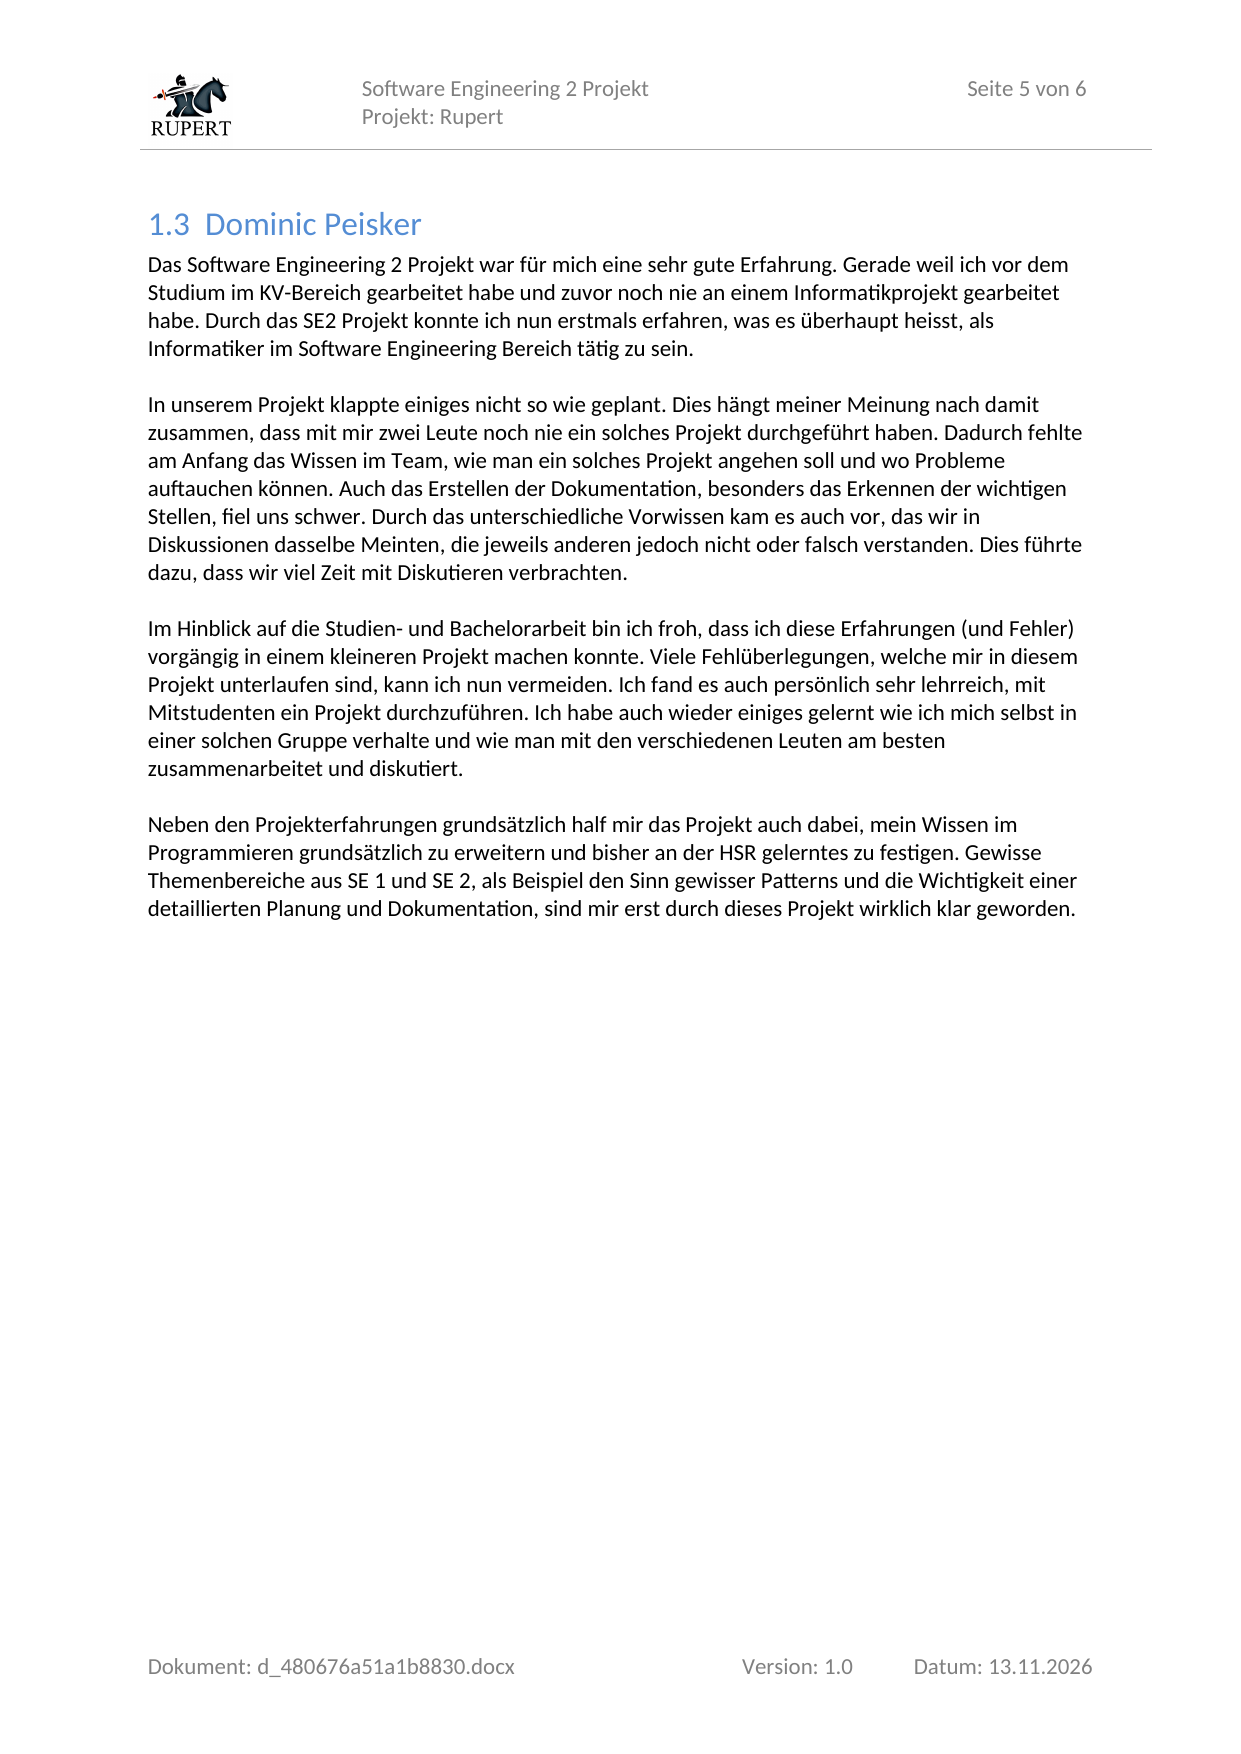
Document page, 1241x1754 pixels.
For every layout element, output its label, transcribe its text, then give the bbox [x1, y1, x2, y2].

subtitle Dominic Peisker [148, 203, 1093, 244]
picture [147, 73, 233, 149]
text Im Hinblick auf die Studien- und Bachelorarbeit bin ich froh, dass ich diese Erfahrungen (und Fehler) vorgängig in einem kleineren Projekt machen konnte. Viele Fehlüberlegungen, welche mir in diesem Projekt unterlaufen sind, kann ich nun vermeiden. Ich fand es auch persönlich sehr lehrreich, mit Mitstudenten ein Projekt durchzuführen. Ich habe auch wieder einiges gelernt wie ich mich selbst in einer solchen Gruppe verhalte und wie man mit den verschiedenen Leuten am besten zusammenarbeitet und diskutiert. [148, 614, 1093, 782]
text Das Software Engineering 2 Projekt war für mich eine sehr gute Erfahrung. Gerade weil ich vor dem Studium im KV-Bereich gearbeitet habe und zuvor noch nie an einem Informatikprojekt gearbeitet habe. Durch das SE2 Projekt konnte ich nun erstmals erfahren, was es überhaupt heisst, als Informatiker im Software Engineering Bereich tätig zu sein. [148, 250, 1093, 362]
text Neben den Projekterfahrungen grundsätzlich half mir das Projekt auch dabei, mein Wissen im Programmieren grundsätzlich zu erweitern und bisher an der HSR gelerntes zu festigen. Gewisse Themenbereiche aus SE 1 und SE 2, als Beispiel den Sinn gewisser Patterns und die Wichtigkeit einer detaillierten Planung und Dokumentation, sind mir erst durch dieses Projekt wirklich klar geworden. [148, 810, 1093, 922]
text In unserem Projekt klappte einiges nicht so wie geplant. Dies hängt meiner Meinung nach damit zusammen, dass mit mir zwei Leute noch nie ein solches Projekt durchgeführt haben. Dadurch fehlte am Anfang das Wissen im Team, wie man ein solches Projekt angehen soll und wo Probleme auftauchen können. Auch das Erstellen der Dokumentation, besonders das Erkennen der wichtigen Stellen, fiel uns schwer. Durch das unterschiedliche Vorwissen kam es auch vor, das wir in Diskussionen dasselbe Meinten, die jeweils anderen jedoch nicht oder falsch verstanden. Dies führte dazu, dass wir viel Zeit mit Diskutieren verbrachten. [148, 390, 1093, 586]
